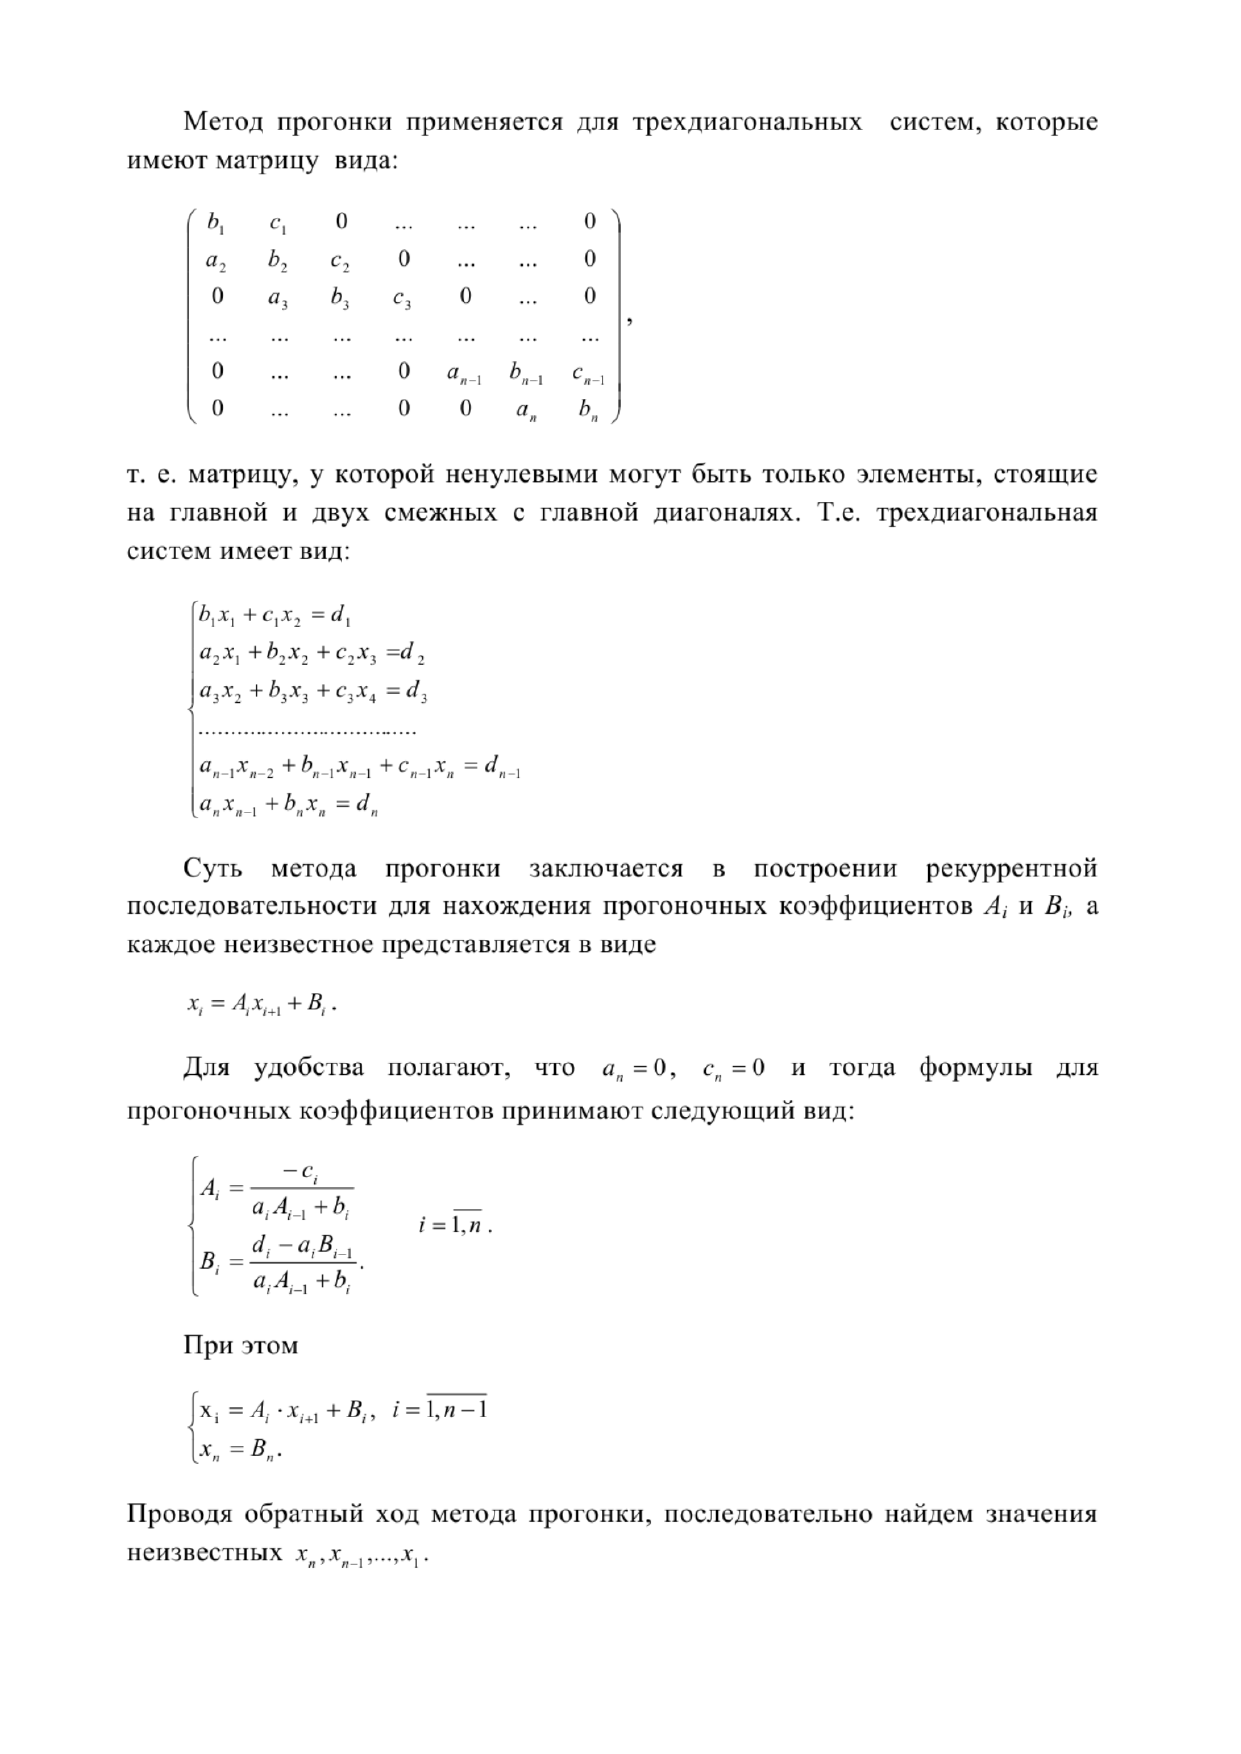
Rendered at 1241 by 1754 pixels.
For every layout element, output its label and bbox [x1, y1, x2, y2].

picture [125, 110, 1100, 1569]
